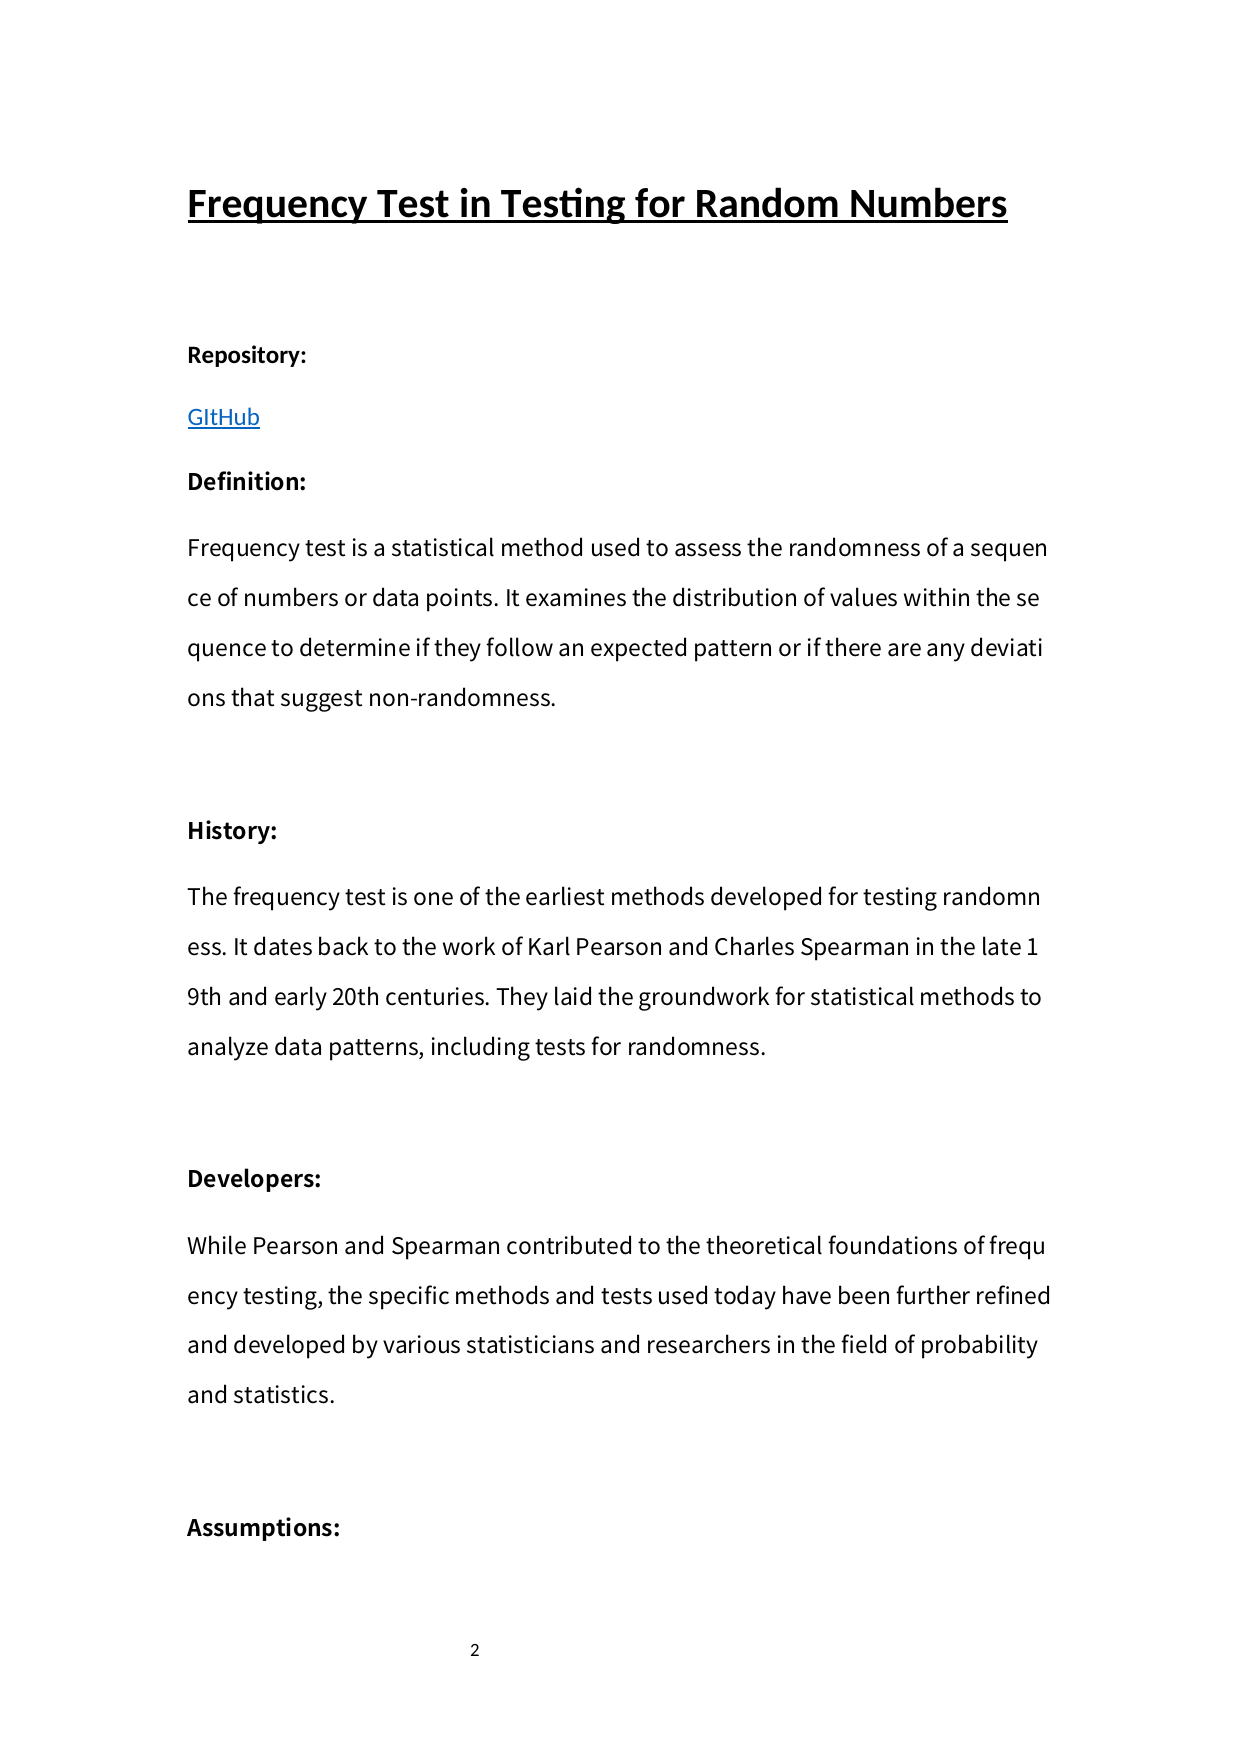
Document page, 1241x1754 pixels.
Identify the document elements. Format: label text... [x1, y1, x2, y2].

text History: [187, 812, 1053, 846]
text Repository: [187, 339, 1053, 369]
text Developers: [187, 1161, 1053, 1194]
text GItHub [187, 401, 1053, 432]
text Assumptions: [187, 1510, 1053, 1543]
text Definition: [187, 464, 1053, 497]
text Frequency test is a statistical method used to assess the randomness of a sequence of numbers or data points. It examines the distribution of values within the sequence to determine if they follow an expected pattern or if there are any deviations that suggest non-randomness. [187, 530, 1053, 713]
subtitle Frequency Test in Testing for Random Numbers [187, 177, 1053, 228]
text The frequency test is one of the earliest methods developed for testing randomness. It dates back to the work of Karl Pearson and Charles Spearman in the late 19th and early 20th centuries. They laid the groundwork for statistical methods to analyze data patterns, including tests for randomness. [187, 879, 1053, 1062]
text While Pearson and Spearman contributed to the theoretical foundations of frequency testing, the specific methods and tests used today have been further refined and developed by various statisticians and researchers in the field of probability and statistics. [187, 1228, 1053, 1410]
